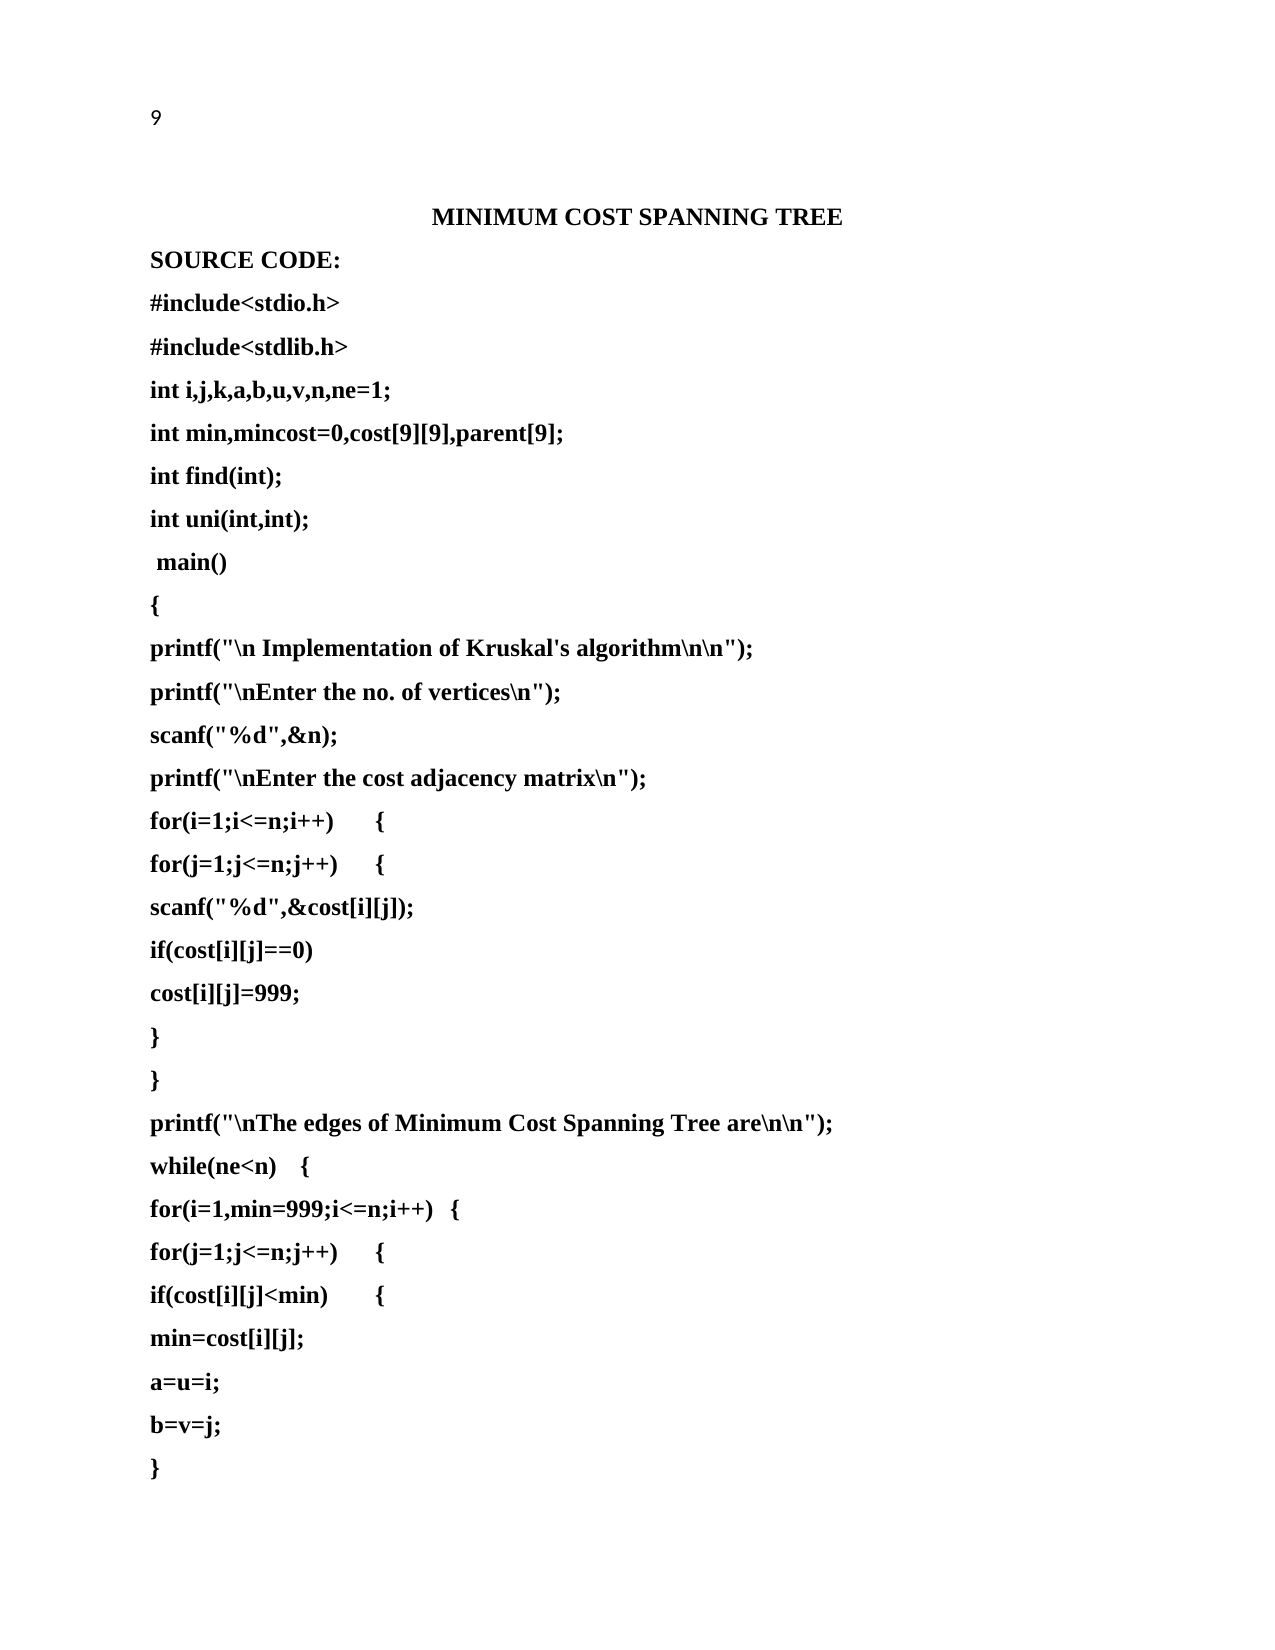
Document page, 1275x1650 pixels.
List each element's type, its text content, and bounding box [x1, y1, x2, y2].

text b=v=j; [150, 1410, 1125, 1438]
text main() [150, 547, 1125, 576]
text a=u=i; [150, 1367, 1125, 1395]
text printf("\nThe edges of Minimum Cost Spanning Tree are\n\n"); [150, 1108, 1125, 1137]
text { [150, 590, 1125, 619]
text MINIMUM COST SPANNING TREE [150, 202, 1125, 231]
text min=cost[i][j]; [150, 1323, 1125, 1352]
text scanf("%d",&n); [150, 720, 1125, 748]
text for(j=1;j<=n;j++) { [150, 1237, 1125, 1266]
text int find(int); [150, 461, 1125, 490]
text if(cost[i][j]<min) { [150, 1280, 1125, 1309]
text for(j=1;j<=n;j++) { [150, 849, 1125, 878]
text } [150, 1022, 1125, 1050]
text int i,j,k,a,b,u,v,n,ne=1; [150, 375, 1125, 403]
text while(ne<n) { [150, 1151, 1125, 1180]
text int min,mincost=0,cost[9][9],parent[9]; [150, 418, 1125, 447]
text printf("\n Implementation of Kruskal's algorithm\n\n"); [150, 633, 1125, 662]
text int uni(int,int); [150, 504, 1125, 533]
text } [150, 1453, 1125, 1482]
text #include<stdio.h> [150, 288, 1125, 317]
text for(i=1;i<=n;i++) { [150, 806, 1125, 835]
text #include<stdlib.h> [150, 332, 1125, 360]
text printf("\nEnter the no. of vertices\n"); [150, 677, 1125, 705]
text printf("\nEnter the cost adjacency matrix\n"); [150, 763, 1125, 792]
text if(cost[i][j]==0) [150, 935, 1125, 964]
text cost[i][j]=999; [150, 978, 1125, 1007]
text SOURCE CODE: [150, 245, 1125, 274]
text for(i=1,min=999;i<=n;i++) { [150, 1194, 1125, 1223]
text scanf("%d",&cost[i][j]); [150, 892, 1125, 921]
text } [150, 1065, 1125, 1093]
